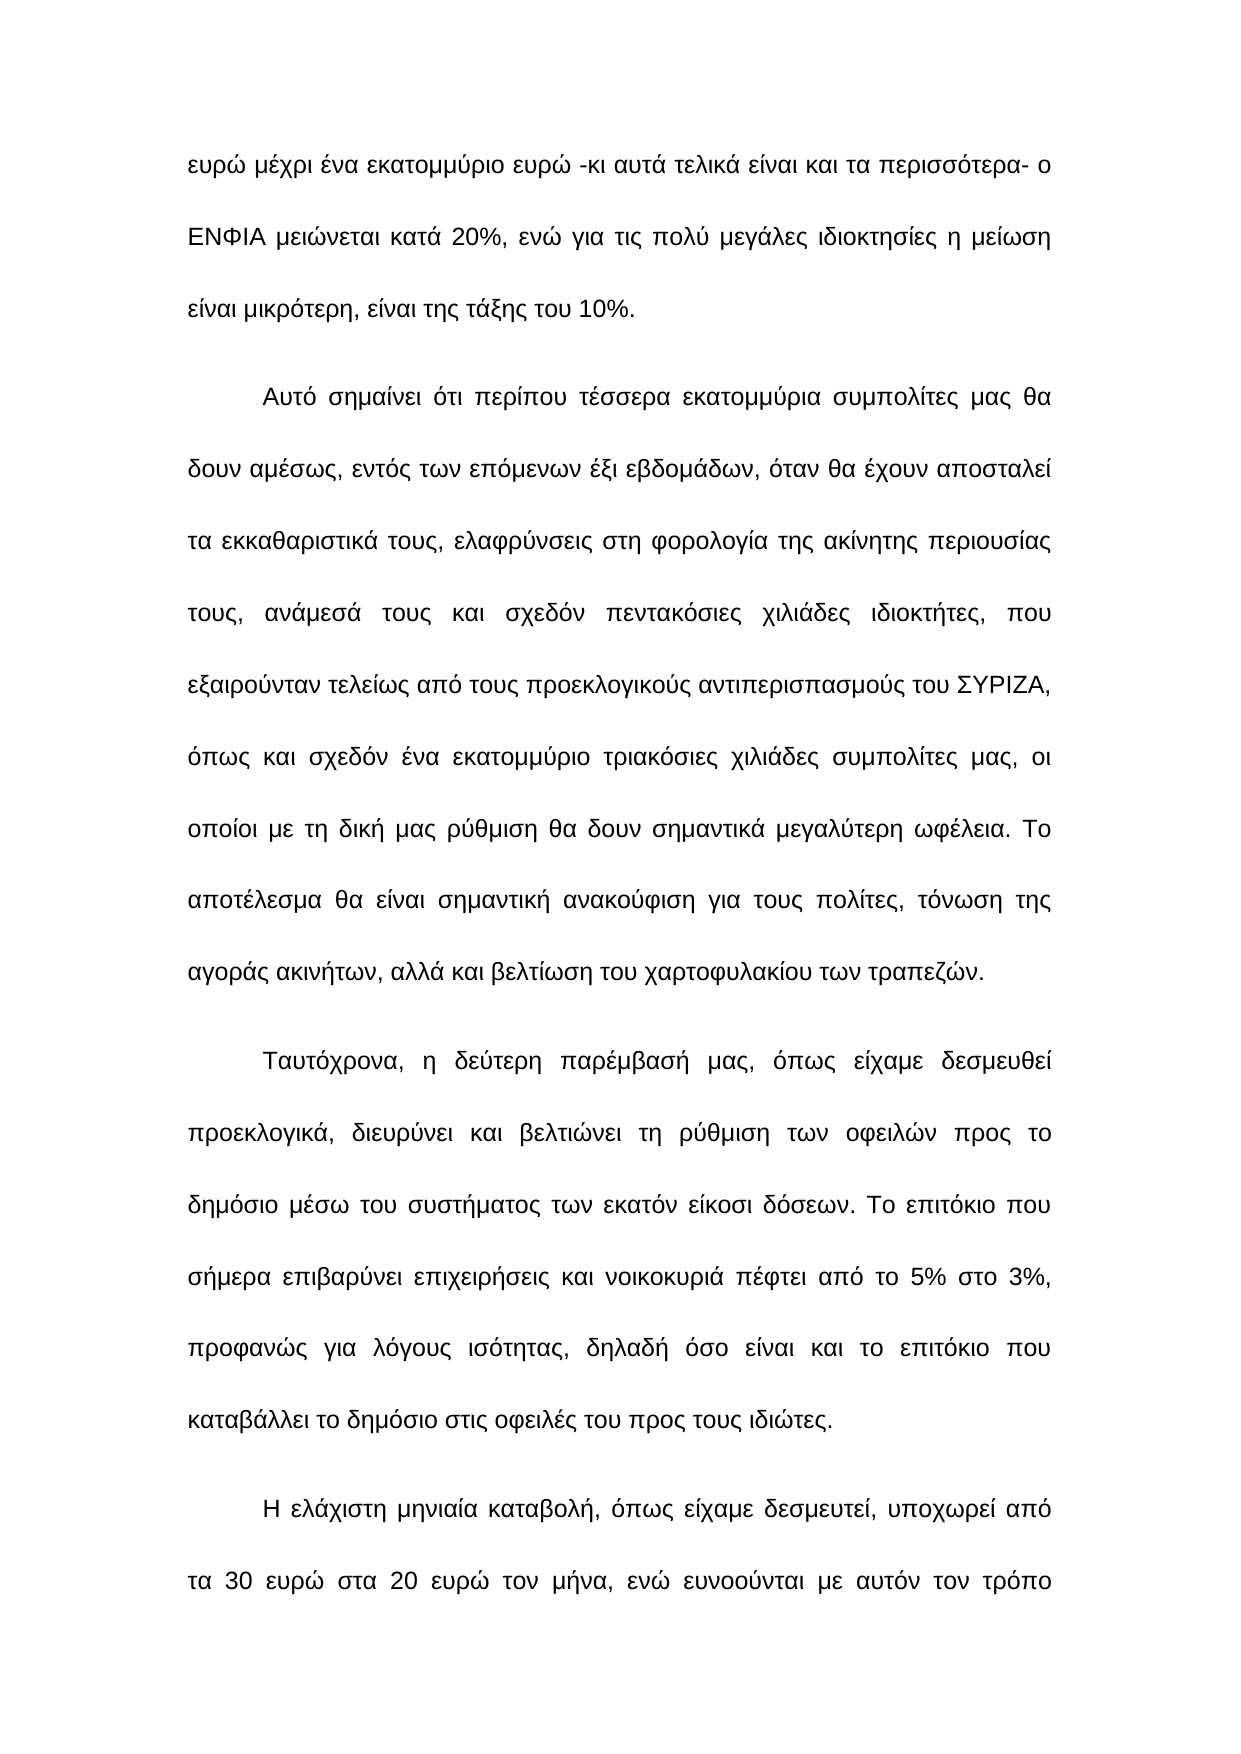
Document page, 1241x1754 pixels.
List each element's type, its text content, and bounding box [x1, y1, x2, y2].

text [187, 1494, 1053, 1594]
text Αυτό σημαίνει ότι περίπου τέσσερα εκατομμύρια συμπολίτες μας θα δουν αμέσως, εντός των επόμενων έξι εβδομάδων, όταν θα έχουν αποσταλεί τα εκκαθαριστικά τους, ελαφρύνσεις στη φορολογία της ακίνητης περιουσίας τους, ανάμεσά τους και σχεδόν πεντακόσιες χιλιάδες ιδιοκτήτες, που εξαιρούνταν τελείως από τους προεκλογικούς αντιπερισπασμούς του ΣΥΡΙΖΑ, όπως και σχεδόν ένα εκατομμύριο τριακόσιες χιλιάδες συμπολίτες μας, οι οποίοι με τη δική μας ρύθμιση θα δουν σημαντικά μεγαλύτερη ωφέλεια. Το αποτέλεσμα θα είναι σημαντική ανακούφιση για τους πολίτες, τόνωση της αγοράς ακινήτων, αλλά και βελτίωση του χαρτοφυλακίου των τραπεζών. [187, 382, 1053, 986]
text Ταυτόχρονα, η δεύτερη παρέμβασή μας, όπως είχαμε δεσμευθεί προεκλογικά, διευρύνει και βελτιώνει τη ρύθμιση των οφειλών προς το δημόσιο μέσω του συστήματος των εκατόν είκοσι δόσεων. Το επιτόκιο που σήμερα επιβαρύνει επιχειρήσεις και νοικοκυριά πέφτει από το 5% στο 3%, προφανώς για λόγους ισότητας, δηλαδή όσο είναι και το επιτόκιο που καταβάλλει το δημόσιο στις οφειλές του προς τους ιδιώτες. [187, 1046, 1053, 1434]
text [187, 150, 1053, 322]
